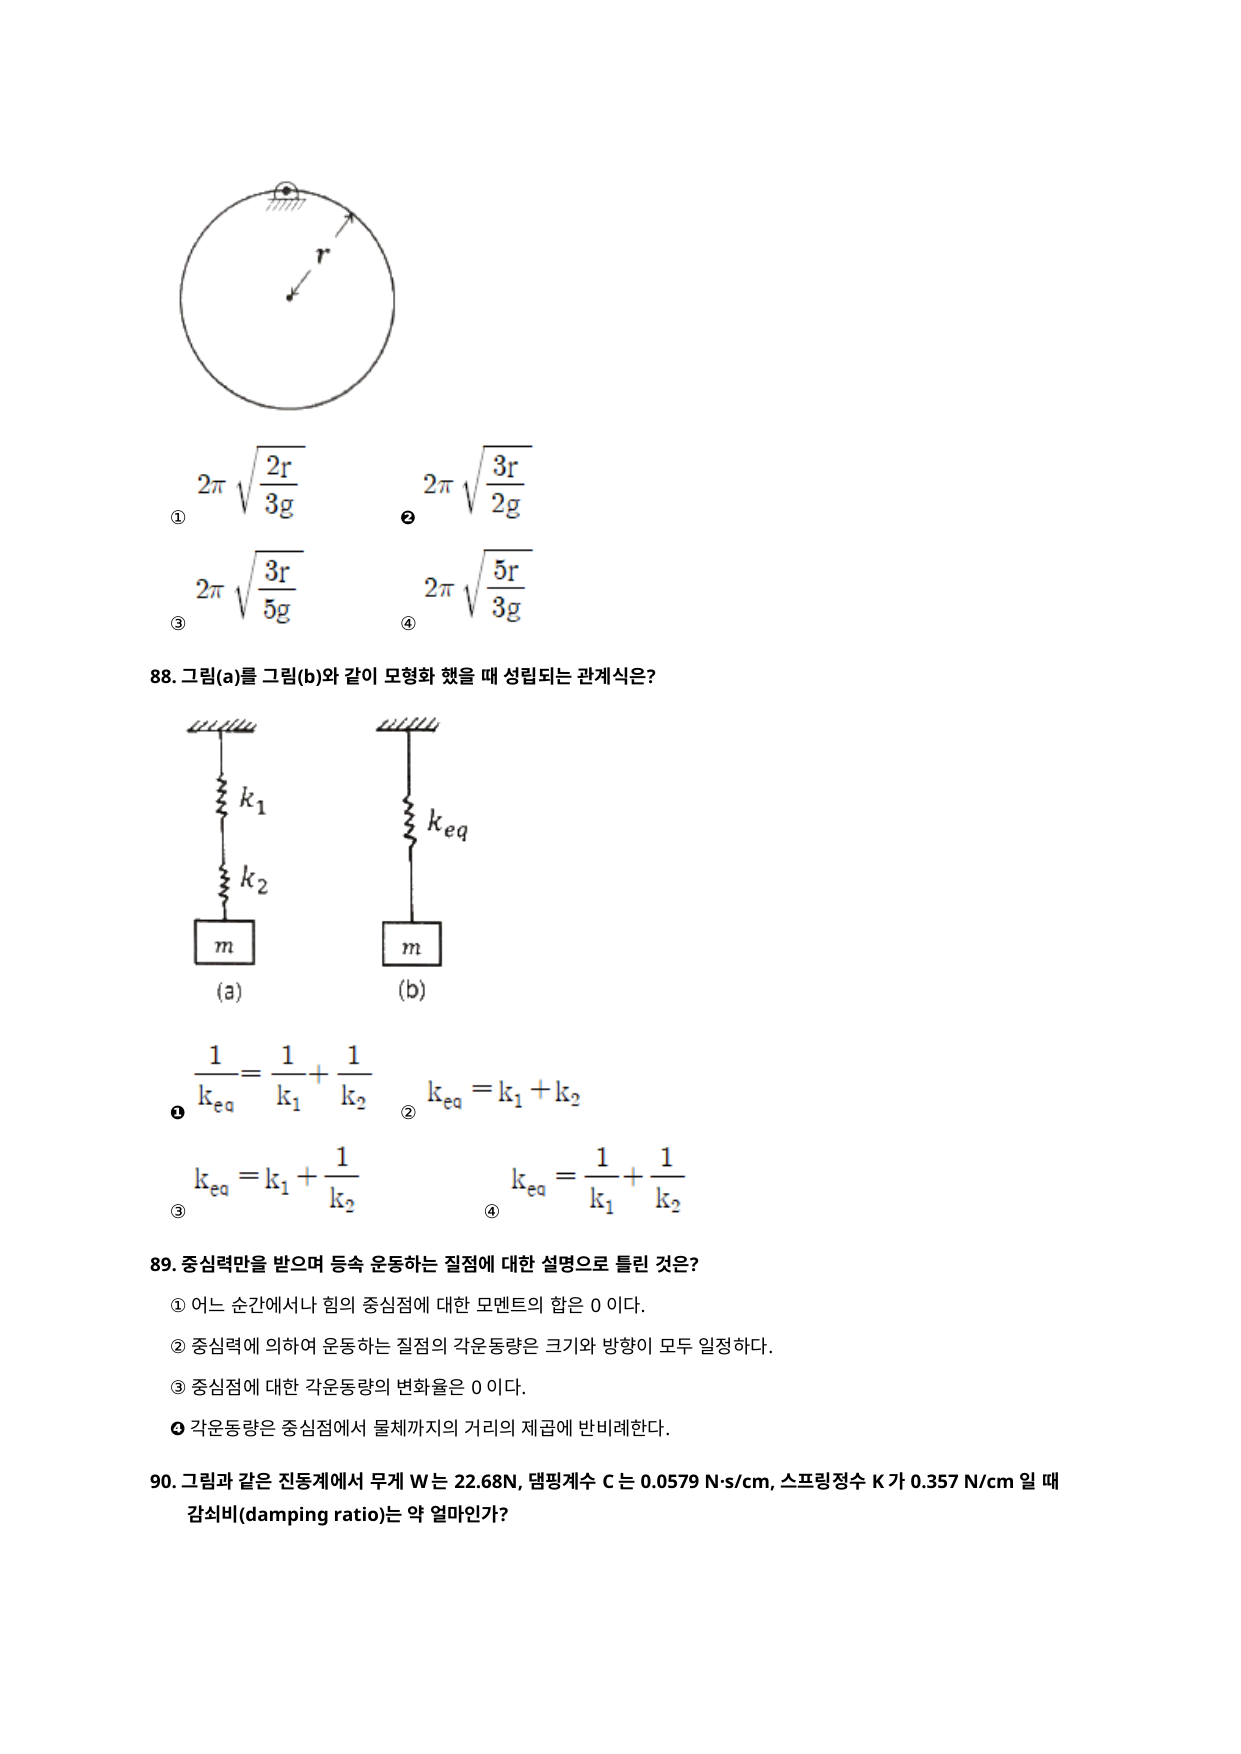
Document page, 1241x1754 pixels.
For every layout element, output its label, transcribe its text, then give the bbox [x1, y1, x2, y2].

text ③ ④ [150, 544, 1090, 635]
picture [421, 545, 544, 630]
picture [420, 438, 542, 525]
text ② 중심력에 의하여 운동하는 질점의 각운동량은 크기와 방향이 모두 일정하다. [150, 1332, 1090, 1359]
picture [190, 1033, 377, 1119]
picture [169, 177, 414, 420]
text 89. 중심력만을 받으며 등속 운동하는 질점에 대한 설명으로 틀린 것은? [150, 1250, 1090, 1277]
picture [421, 1069, 588, 1119]
text 88. 그림(a)를 그림(b)와 같이 모형화 했을 때 성립되는 관계식은? [150, 662, 1090, 689]
text ① 어느 순간에서나 힘의 중심점에 대한 모멘트의 합은 0 이다. [150, 1291, 1090, 1318]
picture [191, 544, 315, 630]
text 90. 그림과 같은 진동계에서 무게 W는 22.68N, 댐핑계수 C는 0.0579 N·s/cm, 스프링정수 K가 0.357 N/cm 일 때 감쇠비(damping ratio)는 약 얼마인가? [150, 1467, 1090, 1527]
picture [505, 1138, 693, 1219]
text ① ❷ [150, 439, 1090, 530]
picture [191, 440, 312, 525]
picture [169, 702, 483, 1014]
picture [191, 1140, 364, 1219]
text ❹ 각운동량은 중심점에서 물체까지의 거리의 제곱에 반비례한다. [150, 1414, 1090, 1441]
text ③ 중심점에 대한 각운동량의 변화율은 0 이다. [150, 1373, 1090, 1400]
